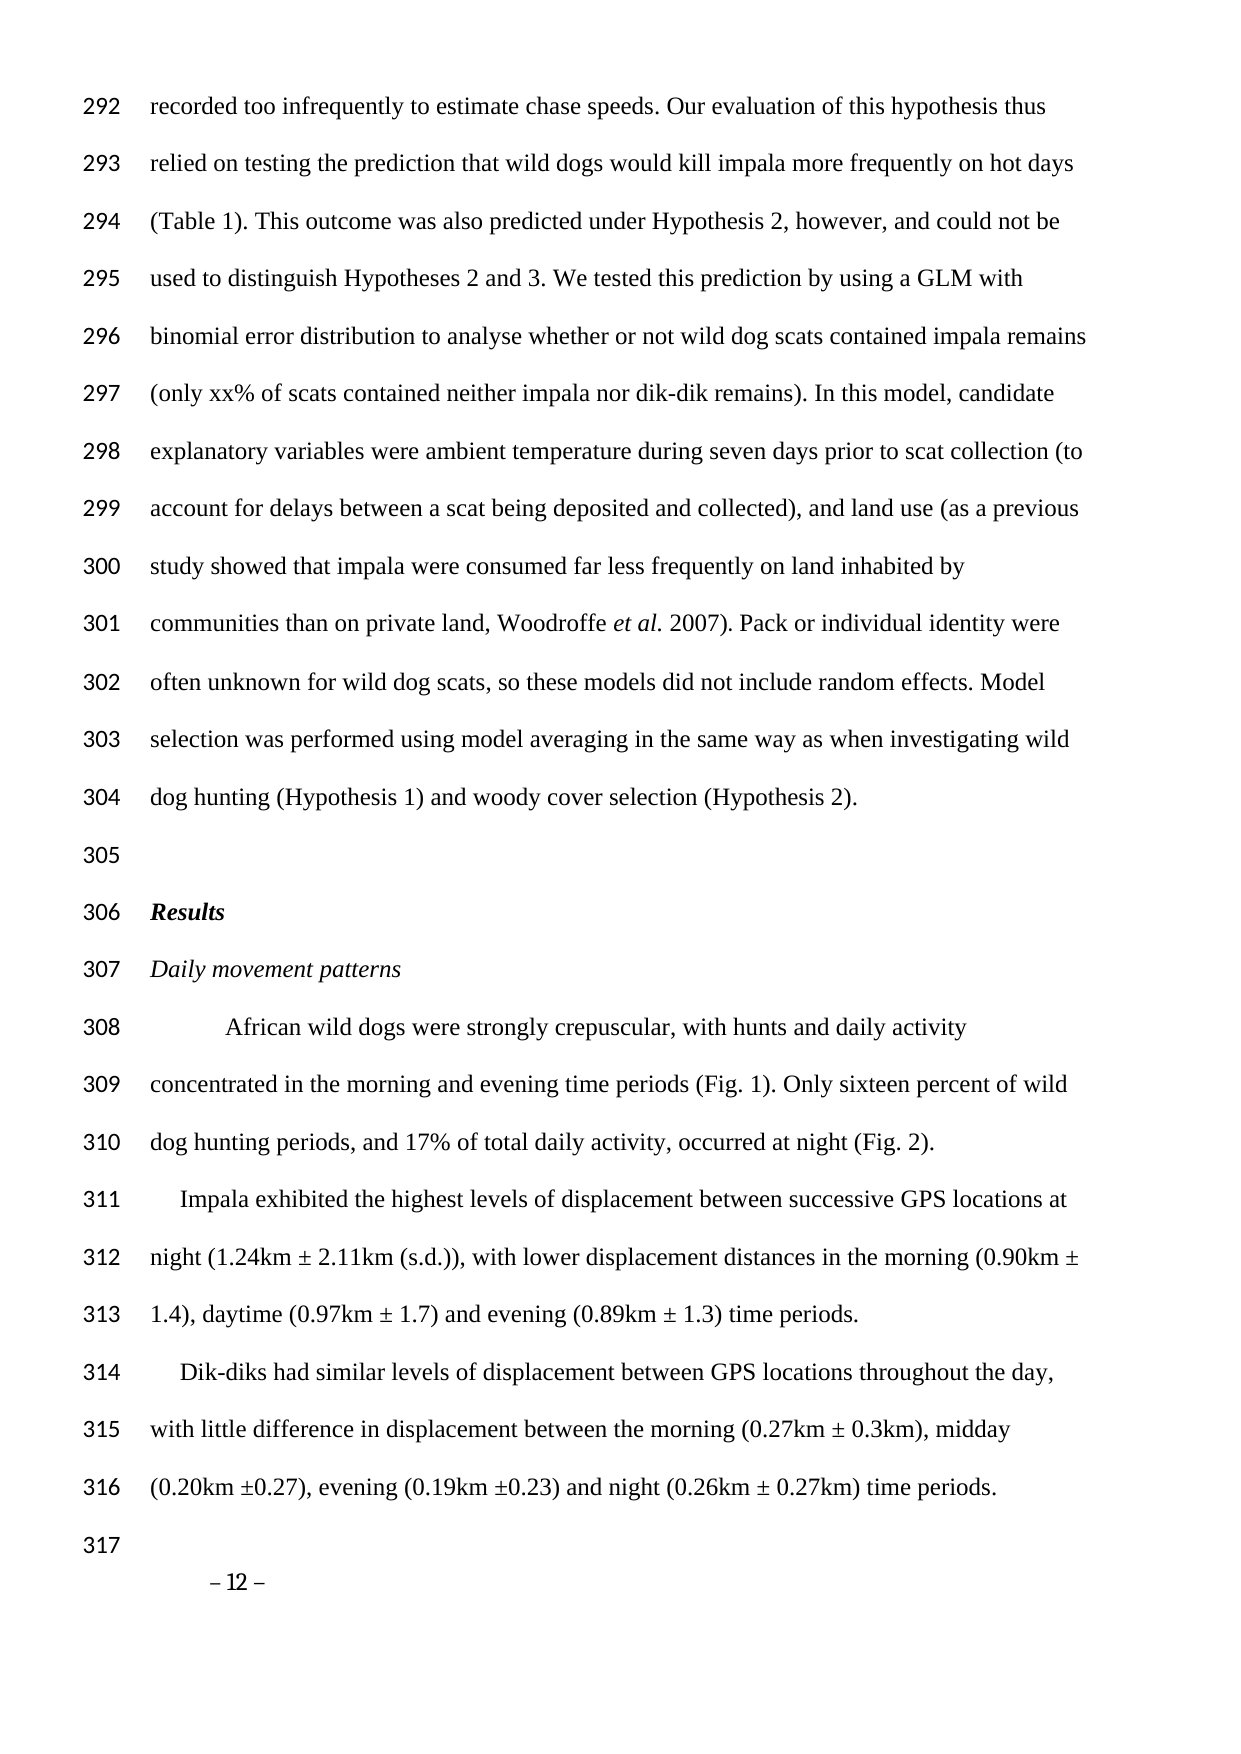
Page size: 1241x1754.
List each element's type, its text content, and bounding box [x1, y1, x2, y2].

text Dik-diks had similar levels of displacement between GPS locations throughout the day, with little difference in displacement between the morning (0.27km ± 0.3km), midday (0.20km ±0.27), evening (0.19km ±0.23) and night (0.26km ± 0.27km) time periods. [150, 1357, 1090, 1501]
subtitle Daily movement patterns [150, 954, 1090, 983]
subtitle Results [150, 897, 1090, 926]
text Impala exhibited the highest levels of displacement between successive GPS locations at night (1.24km ± 2.11km (s.d.)), with lower displacement distances in the morning (0.90km ± 1.4), daytime (0.97km ± 1.7) and evening (0.89km ± 1.3) time periods. [150, 1184, 1090, 1328]
text African wild dogs were strongly crepuscular, with hunts and daily activity concentrated in the morning and evening time periods (Fig. 1). Only sixteen percent of wild dog hunting periods, and 17% of total daily activity, occurred at night (Fig. 2). [150, 1012, 1090, 1156]
